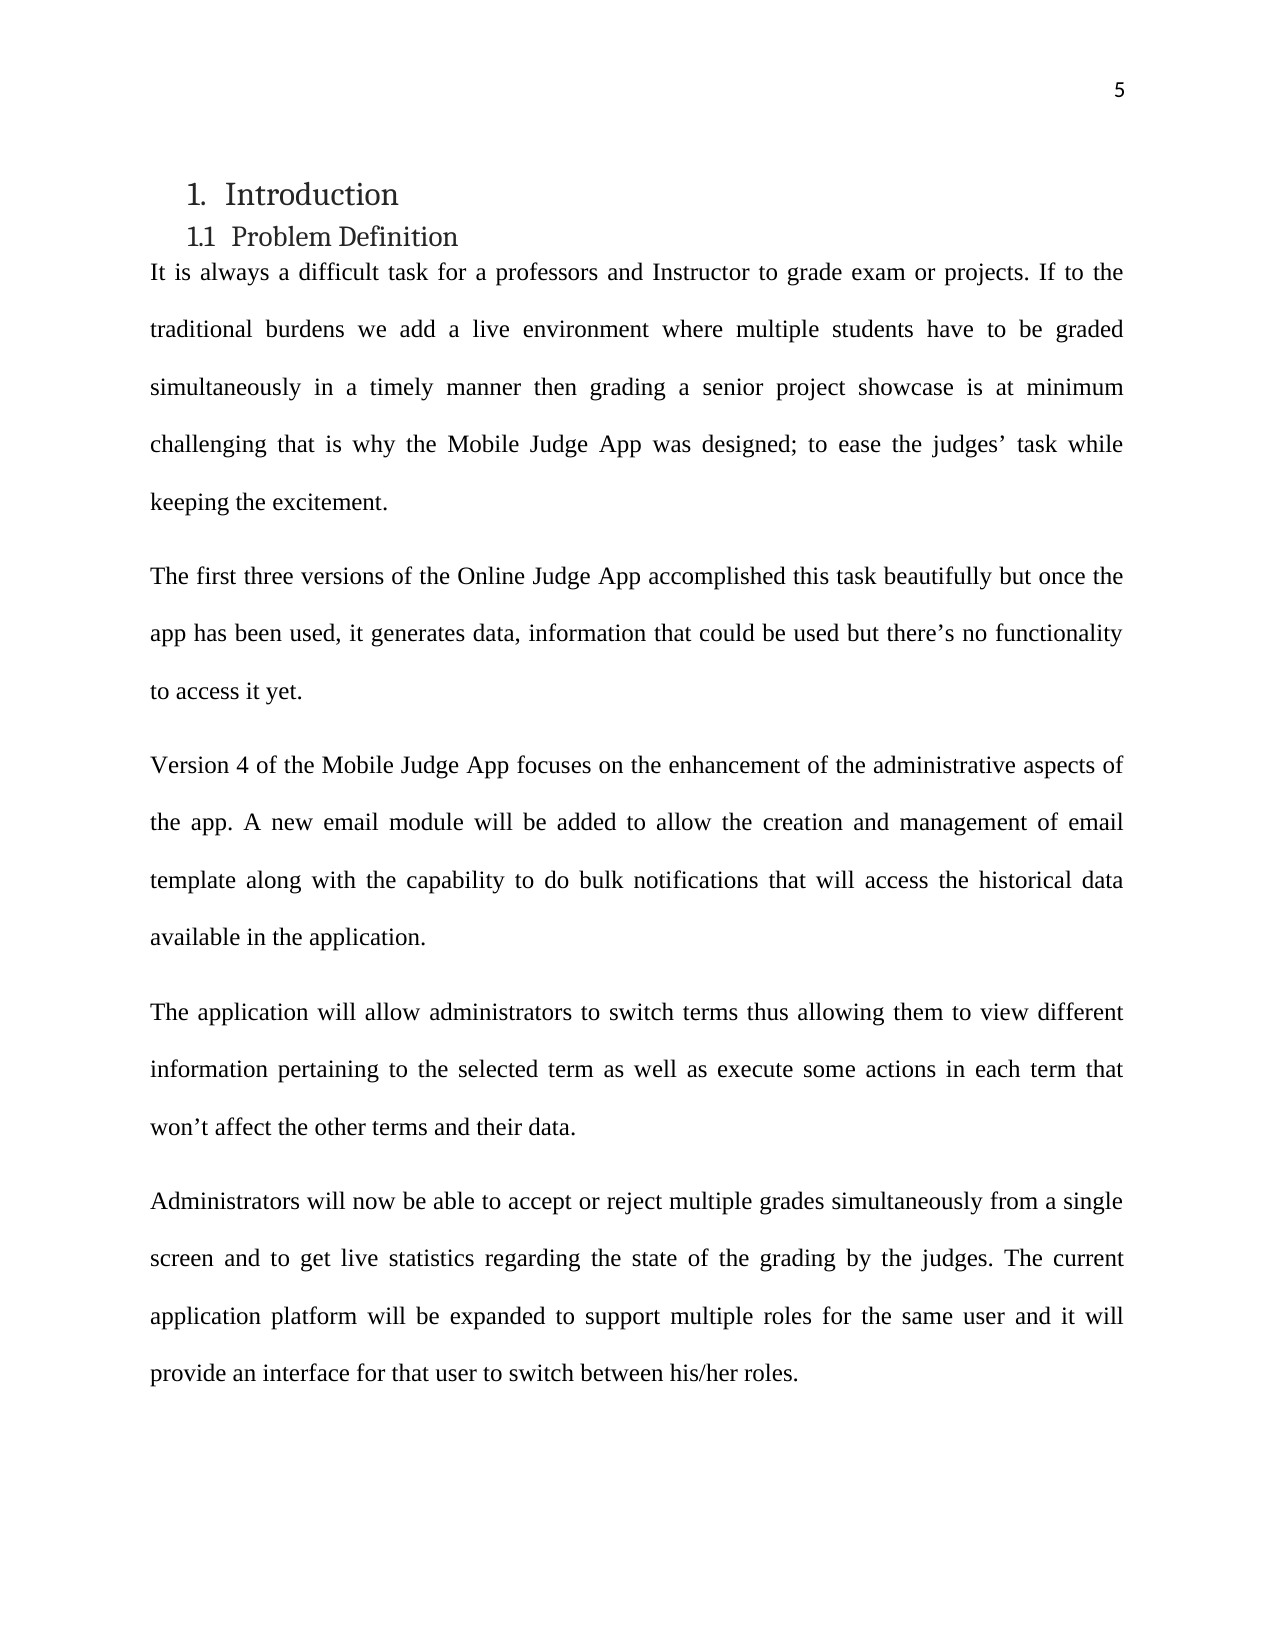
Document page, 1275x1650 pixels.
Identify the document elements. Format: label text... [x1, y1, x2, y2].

text Version 4 of the Mobile Judge App focuses on the enhancement of the administrative aspects of the app. A new email module will be added to allow the creation and management of email template along with the capability to do bulk notifications that will access the historical data available in the application. [150, 750, 1125, 951]
subtitle Introduction [187, 175, 1125, 213]
text It is always a difficult task for a professors and Instructor to grade exam or projects. If to the traditional burdens we add a live environment where multiple students have to be graded simultaneously in a timely manner then grading a senior project showcase is at minimum challenging that is why the Mobile Judge App was designed; to ease the judges’ task while keeping the excitement. [150, 257, 1125, 515]
text The first three versions of the Online Judge App accomplished this task beautifully but once the app has been used, it generates data, information that could be used but there’s no functionality to access it yet. [150, 561, 1125, 704]
subtitle Problem Definition [187, 221, 1125, 254]
text Administrators will now be able to accept or reject multiple grades simultaneously from a single screen and to get live statistics regarding the state of the grading by the judges. The current application platform will be expanded to support multiple roles for the same user and it will provide an interface for that user to switch between his/her roles. [150, 1186, 1125, 1387]
text The application will allow administrators to switch terms thus allowing them to view different information pertaining to the selected term as well as execute some actions in each term that won’t affect the other terms and their data. [150, 997, 1125, 1140]
